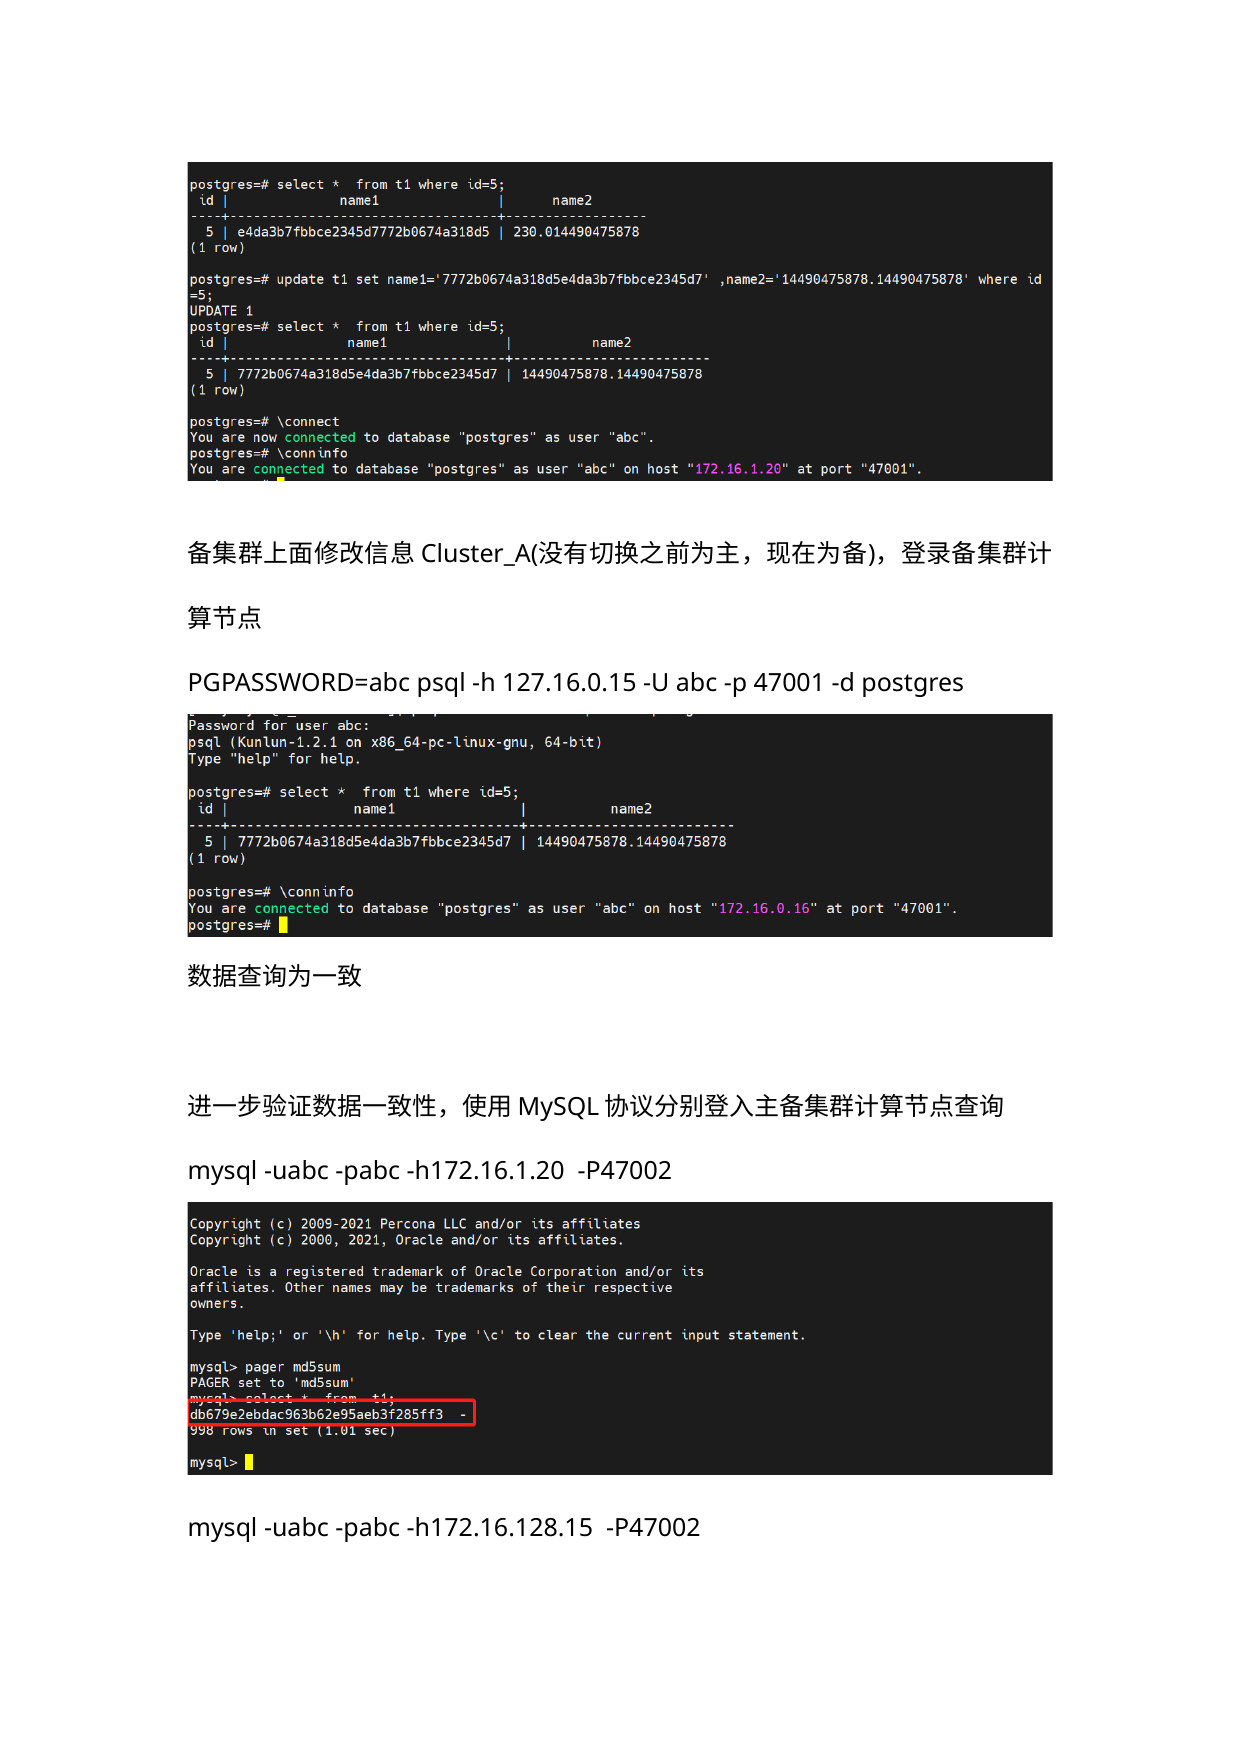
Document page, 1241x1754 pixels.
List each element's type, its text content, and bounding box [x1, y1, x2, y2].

picture [187, 1202, 1053, 1475]
text 数据查询为一致 [187, 942, 1053, 1007]
text mysql -uabc -pabc -h172.16.1.20 -P47002 [187, 1137, 1053, 1202]
text 进一步验证数据一致性，使用MySQL协议分别登入主备集群计算节点查询 [187, 1072, 1053, 1137]
text mysql -uabc -pabc -h172.16.128.15 -P47002 [187, 1494, 1053, 1559]
text PGPASSWORD=abc psql -h 127.16.0.15 -U abc -p 47001 -d postgres [187, 649, 1053, 714]
text 备集群上面修改信息Cluster_A(没有切换之前为主，现在为备)，登录备集群计算节点 [187, 519, 1053, 649]
picture [187, 714, 1053, 937]
picture [187, 162, 1053, 481]
